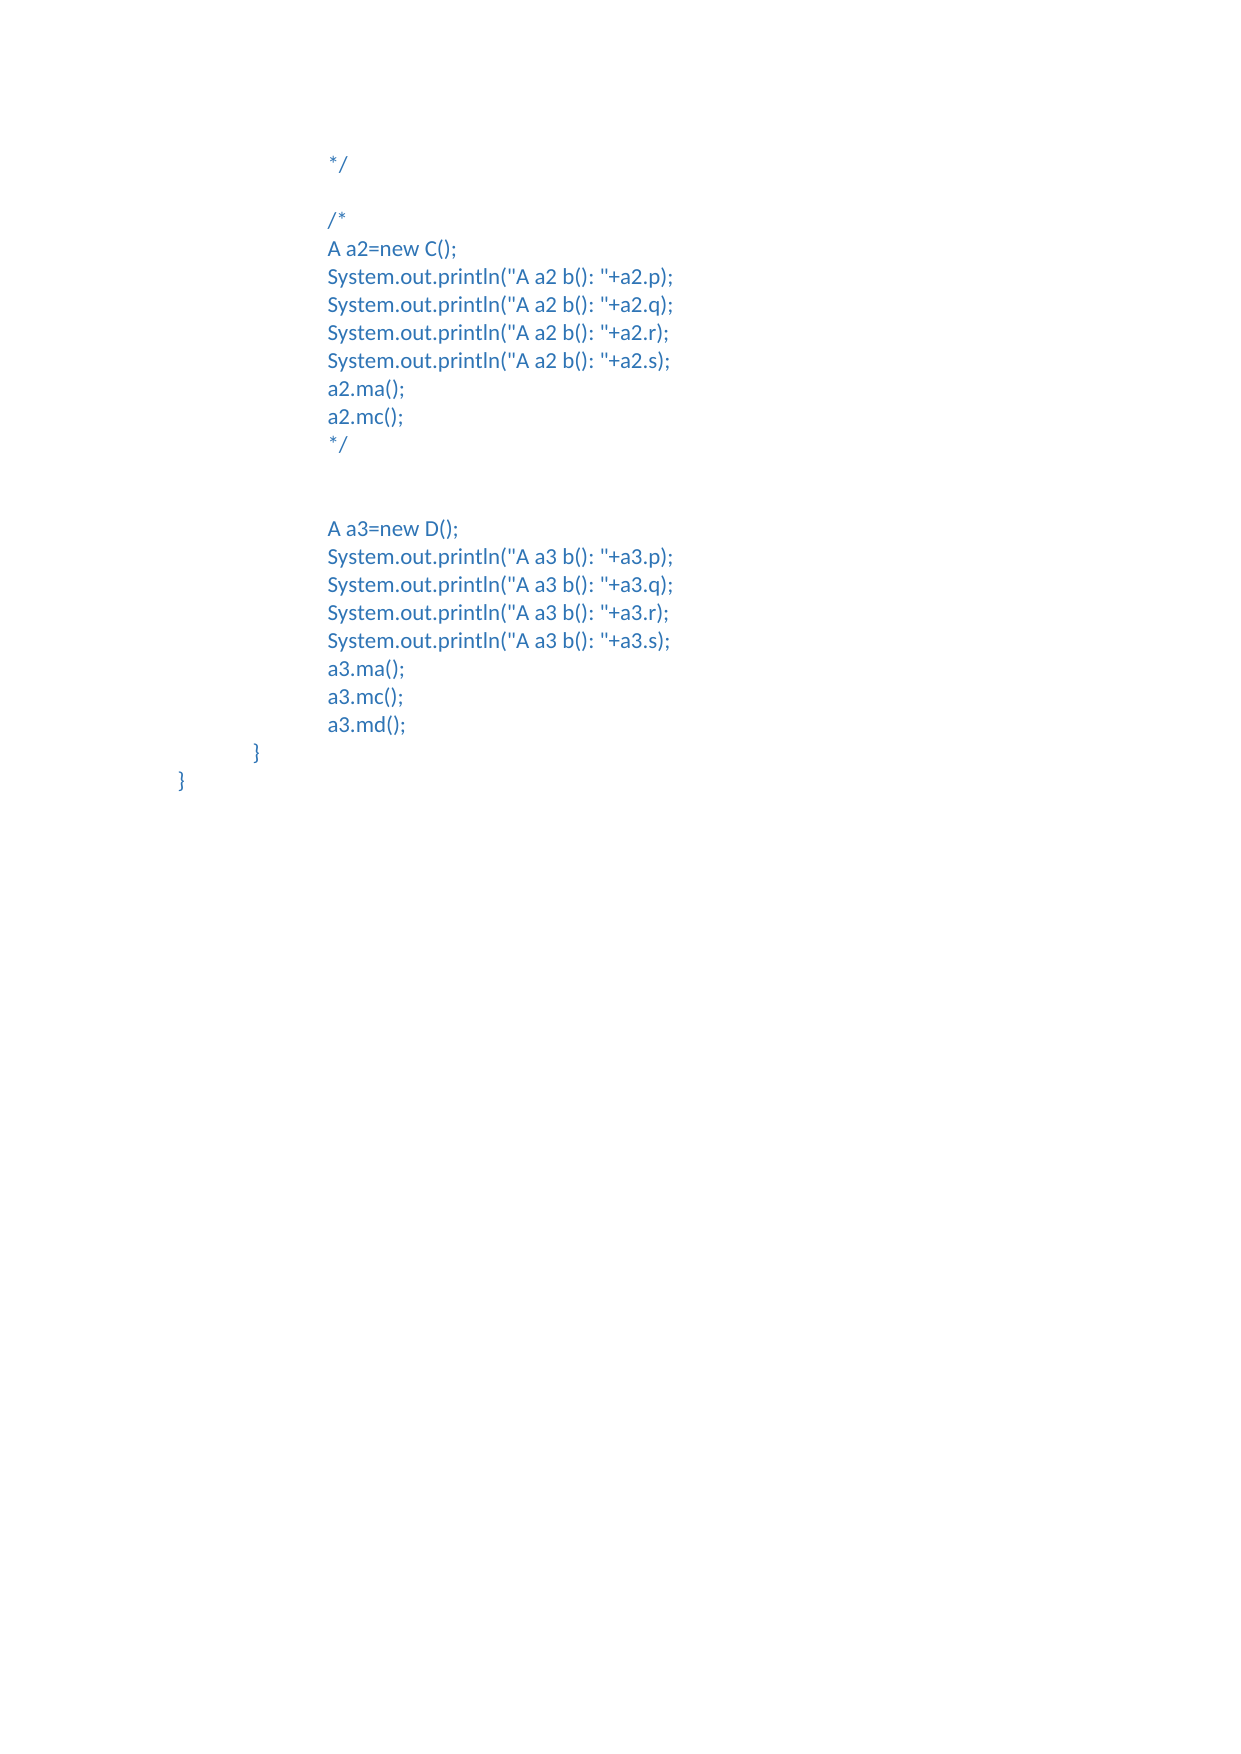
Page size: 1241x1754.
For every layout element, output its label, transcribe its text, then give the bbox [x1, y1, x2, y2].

text System.out.println("A a3 b(): "+a3.p); [177, 542, 1090, 570]
text A a3=new D(); [177, 514, 1090, 542]
text } [177, 738, 1090, 766]
text A a2=new C(); [177, 234, 1090, 262]
text a2.mc(); [177, 402, 1090, 430]
text */ [177, 430, 1090, 458]
text a3.md(); [177, 710, 1090, 738]
text System.out.println("A a3 b(): "+a3.s); [177, 626, 1090, 654]
text /* [177, 206, 1090, 234]
text } [177, 766, 1090, 794]
text System.out.println("A a2 b(): "+a2.q); [177, 290, 1090, 318]
text System.out.println("A a3 b(): "+a3.r); [177, 598, 1090, 626]
text System.out.println("A a2 b(): "+a2.s); [177, 346, 1090, 374]
text System.out.println("A a2 b(): "+a2.p); [177, 262, 1090, 290]
text System.out.println("A a3 b(): "+a3.q); [177, 570, 1090, 598]
text */ [177, 150, 1090, 178]
text a2.ma(); [177, 374, 1090, 402]
text a3.mc(); [177, 682, 1090, 710]
text a3.ma(); [177, 654, 1090, 682]
text System.out.println("A a2 b(): "+a2.r); [177, 318, 1090, 346]
